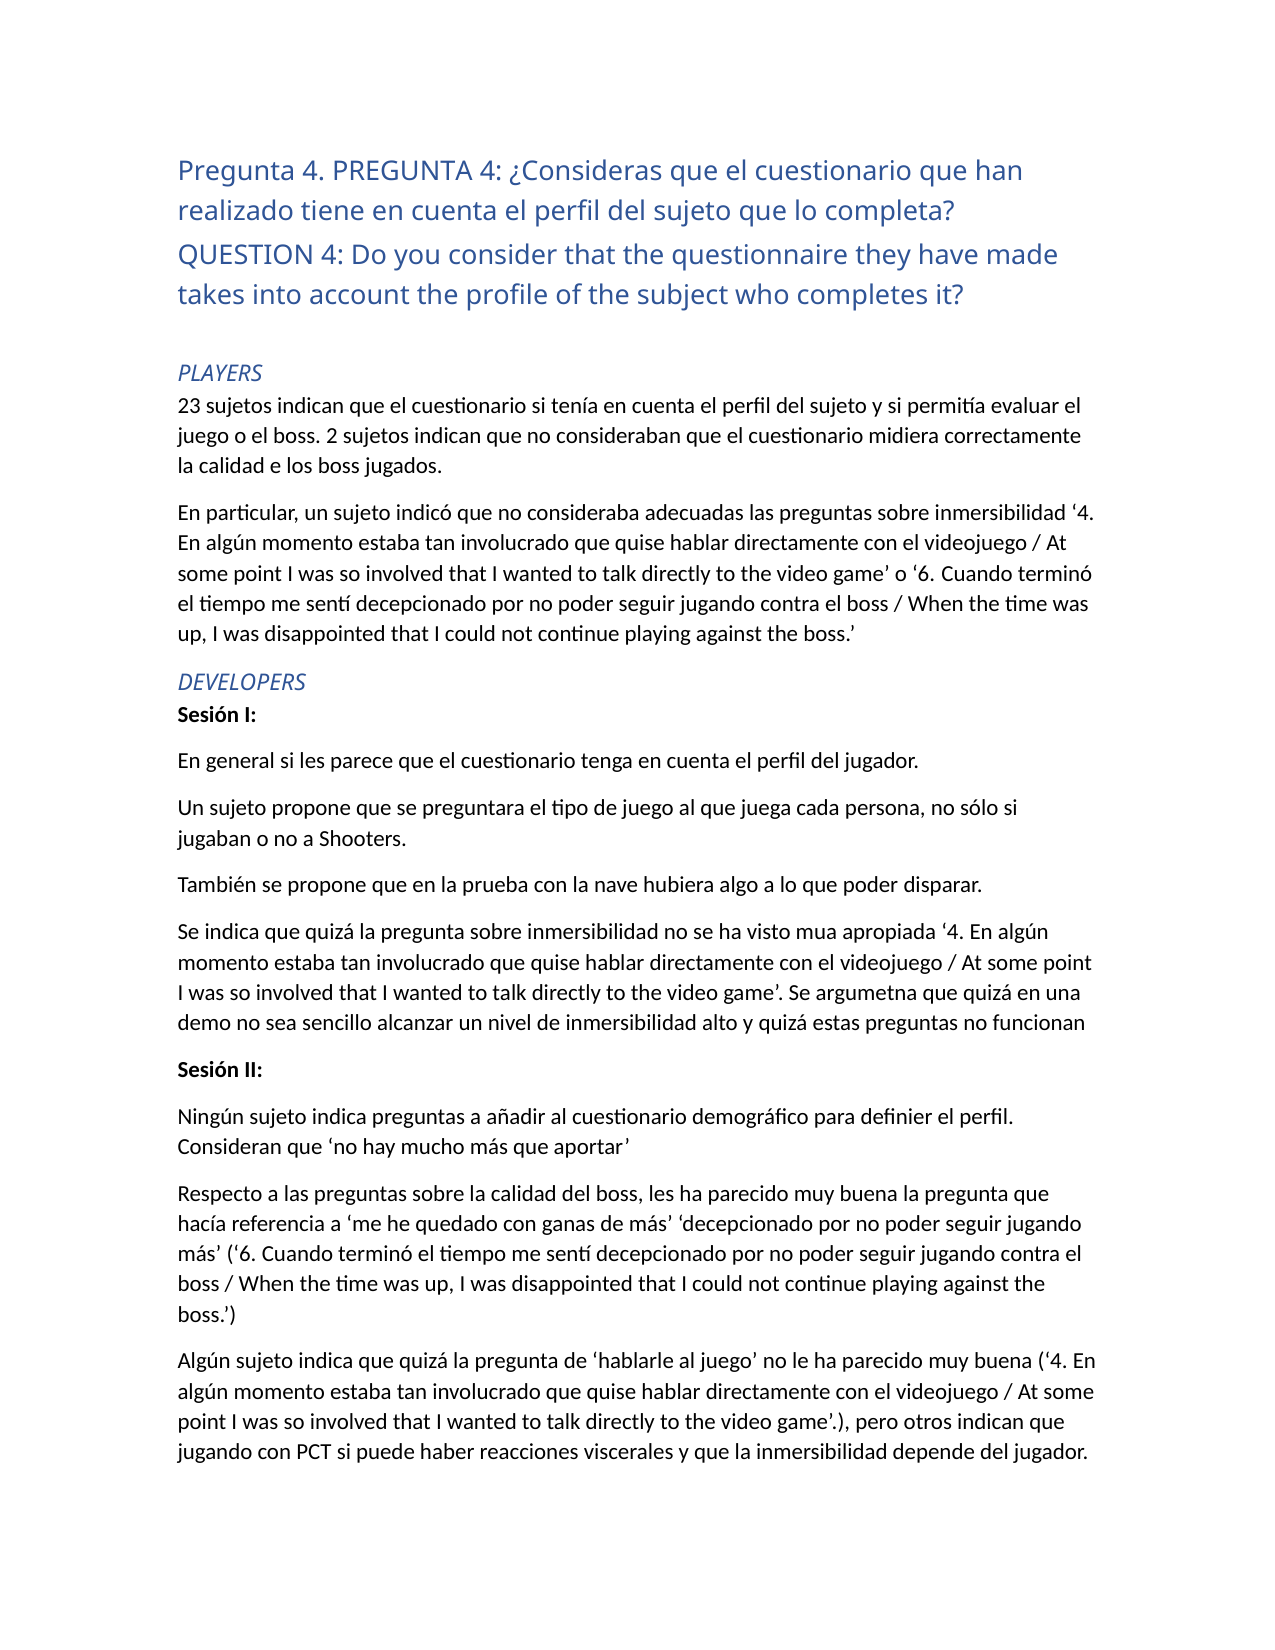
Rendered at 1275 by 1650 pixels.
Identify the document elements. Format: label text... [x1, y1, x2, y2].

text En general si les parece que el cuestionario tenga en cuenta el perfil del jugador. [177, 747, 1098, 774]
text Sesión I: [177, 700, 1098, 728]
text En particular, un sujeto indicó que no consideraba adecuadas las preguntas sobre inmersibilidad ‘4. En algún momento estaba tan involucrado que quise hablar directamente con el videojuego / At some point I was so involved that I wanted to talk directly to the video game’ o ‘6. Cuando terminó el tiempo me sentí decepcionado por no poder seguir jugando contra el boss / When the time was up, I was disappointed that I could not continue playing against the boss.’ [177, 498, 1098, 647]
subtitle PLAYERS [177, 357, 1098, 388]
text 23 sujetos indican que el cuestionario si tenía en cuenta el perfil del sujeto y si permitía evaluar el juego o el boss. 2 sujetos indican que no consideraban que el cuestionario midiera correctamente la calidad e los boss jugados. [177, 391, 1098, 479]
subtitle Pregunta 4. PREGUNTA 4: ¿Consideras que el cuestionario que han realizado tiene en cuenta el perfil del sujeto que lo completa? [177, 152, 1098, 228]
text Respecto a las preguntas sobre la calidad del boss, les ha parecido muy buena la pregunta que hacía referencia a ‘me he quedado con ganas de más’ ‘decepcionado por no poder seguir jugando más’ (‘6. Cuando terminó el tiempo me sentí decepcionado por no poder seguir jugando contra el boss / When the time was up, I was disappointed that I could not continue playing against the boss.’) [177, 1179, 1098, 1328]
text Se indica que quizá la pregunta sobre inmersibilidad no se ha visto mua apropiada ‘4. En algún momento estaba tan involucrado que quise hablar directamente con el videojuego / At some point I was so involved that I wanted to talk directly to the video game’. Se argumetna que quizá en una demo no sea sencillo alcanzar un nivel de inmersibilidad alto y quizá estas preguntas no funcionan [177, 917, 1098, 1036]
text Algún sujeto indica que quizá la pregunta de ‘hablarle al juego’ no le ha parecido muy buena (‘4. En algún momento estaba tan involucrado que quise hablar directamente con el videojuego / At some point I was so involved that I wanted to talk directly to the video game’.), pero otros indican que jugando con PCT si puede haber reacciones viscerales y que la inmersibilidad depende del jugador. [177, 1347, 1098, 1465]
text También se propone que en la prueba con la nave hubiera algo a lo que poder disparar. [177, 871, 1098, 898]
text Ningún sujeto indica preguntas a añadir al cuestionario demográfico para definier el perfil. Consideran que ‘no hay mucho más que aportar’ [177, 1102, 1098, 1160]
subtitle QUESTION 4: Do you consider that the questionnaire they have made takes into account the profile of the subject who completes it? [177, 236, 1098, 312]
text Sesión II: [177, 1055, 1098, 1083]
subtitle DEVELOPERS [177, 666, 1098, 697]
text Un sujeto propone que se preguntara el tipo de juego al que juega cada persona, no sólo si jugaban o no a Shooters. [177, 793, 1098, 852]
